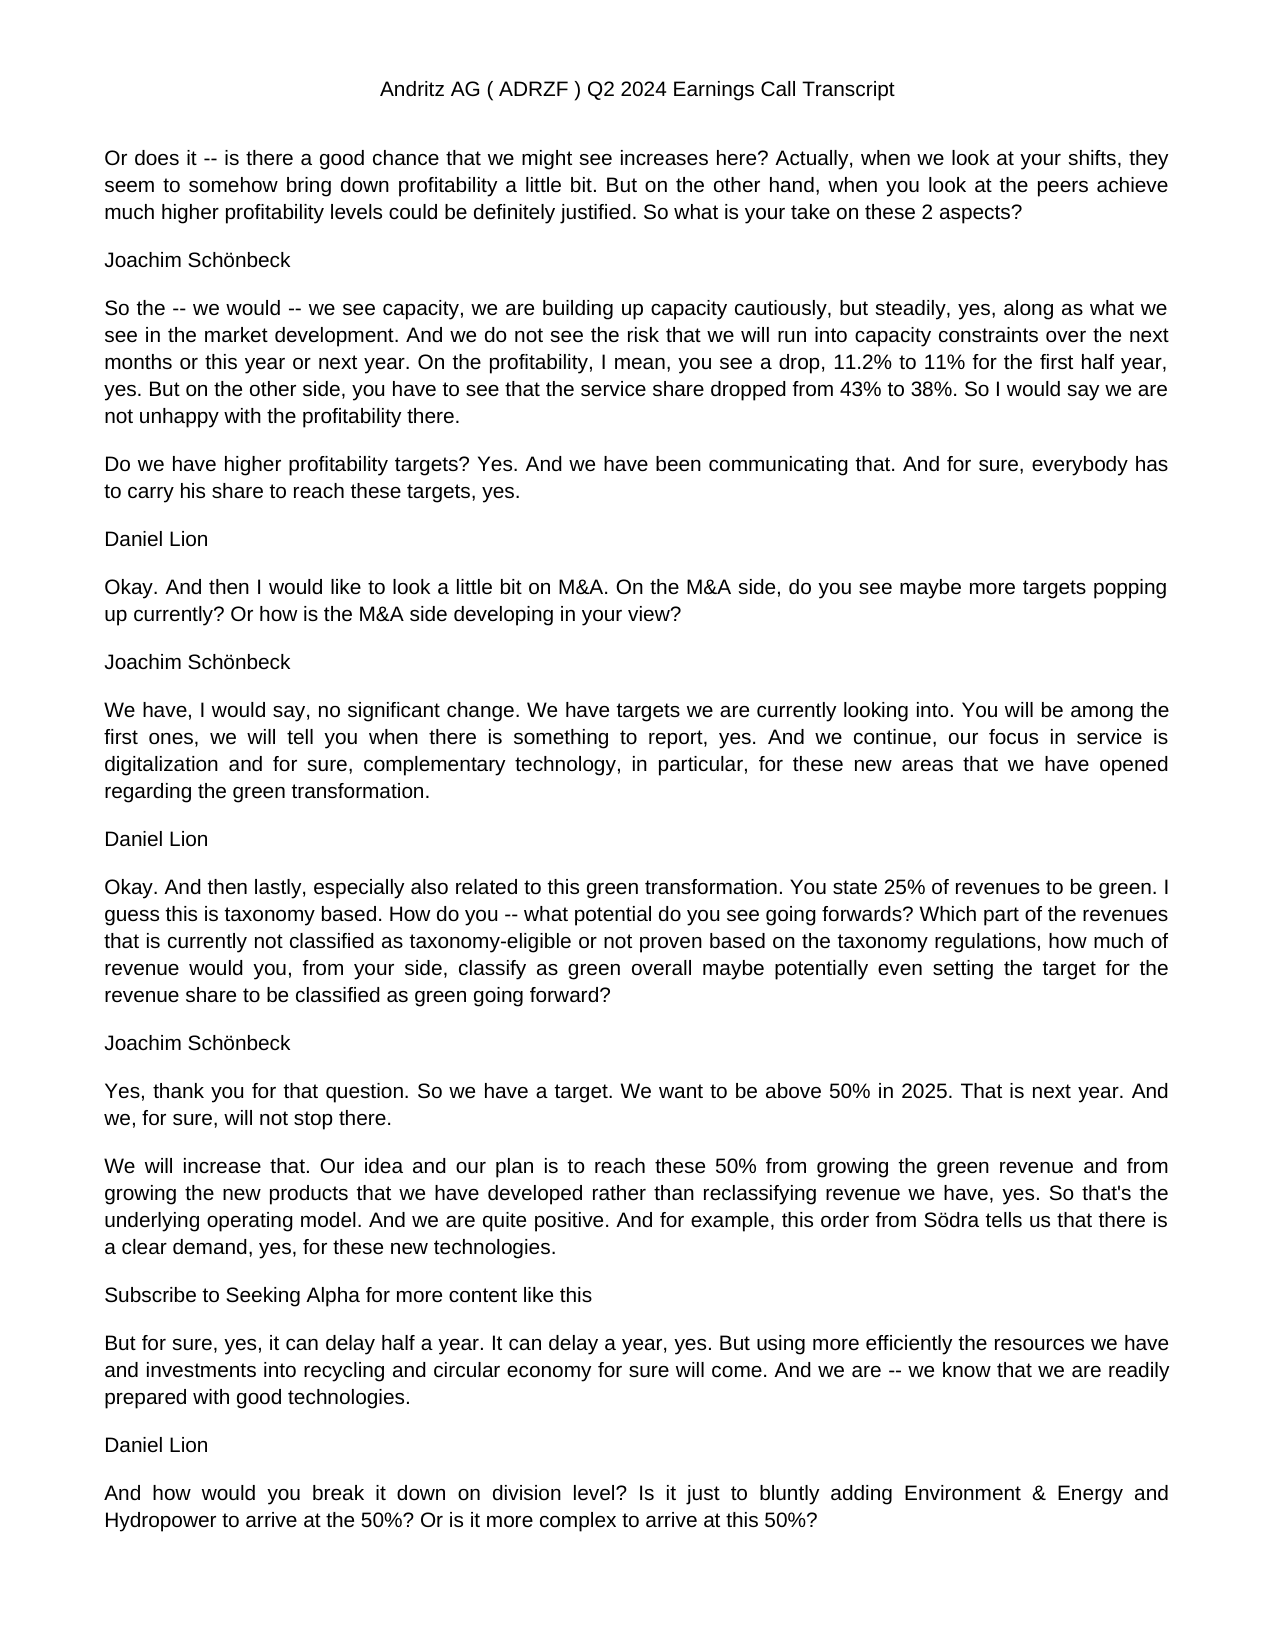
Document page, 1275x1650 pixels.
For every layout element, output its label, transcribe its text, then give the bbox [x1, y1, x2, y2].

text Joachim Schönbeck [104, 244, 1171, 271]
text And how would you break it down on division level? Is it just to bluntly adding Environment & Energy and Hydropower to arrive at the 50%? Or is it more complex to arrive at this 50%? [104, 1478, 1171, 1532]
text Joachim Schönbeck [104, 1028, 1171, 1055]
text Joachim Schönbeck [104, 646, 1171, 673]
text We have, I would say, no significant change. We have targets we are currently looking into. You will be among the first ones, we will tell you when there is something to report, yes. And we continue, our focus in service is digitalization and for sure, complementary technology, in particular, for these new areas that we have opened regarding the green transformation. [104, 694, 1171, 803]
text Do we have higher profitability targets? Yes. And we have been communicating that. And for sure, everybody has to carry his share to reach these targets, yes. [104, 448, 1171, 503]
text We will increase that. Our idea and our plan is to reach these 50% from growing the green revenue and from growing the new products that we have developed rather than reclassifying revenue we have, yes. So that's the underlying operating model. And we are quite positive. And for example, this order from Södra tells us that there is a clear demand, yes, for these new technologies. [104, 1151, 1171, 1259]
text Daniel Lion [104, 523, 1171, 551]
text Okay. And then I would like to look a little bit on M&A. On the M&A side, do you see maybe more targets popping up currently? Or how is the M&A side developing in your view? [104, 571, 1171, 626]
text So the -- we would -- we see capacity, we are building up capacity cautiously, but steadily, yes, along as what we see in the market development. And we do not see the risk that we will run into capacity constraints over the next months or this year or next year. On the profitability, I mean, you see a drop, 11.2% to 11% for the first half year, yes. But on the other side, you have to see that the service share dropped from 43% to 38%. So I would say we are not unhappy with the profitability there. [104, 292, 1171, 428]
text Subscribe to Seeking Alpha for more content like this [104, 1280, 1171, 1307]
text Daniel Lion [104, 1430, 1171, 1457]
text Okay. And then lastly, especially also related to this green transformation. You state 25% of revenues to be green. I guess this is taxonomy based. How do you -- what potential do you see going forwards? Which part of the revenues that is currently not classified as taxonomy-eligible or not proven based on the taxonomy regulations, how much of revenue would you, from your side, classify as green overall maybe potentially even setting the target for the revenue share to be classified as green going forward? [104, 871, 1171, 1007]
text Yes, thank you for that question. So we have a target. We want to be above 50% in 2025. That is next year. And we, for sure, will not stop there. [104, 1076, 1171, 1130]
text But for sure, yes, it can delay half a year. It can delay a year, yes. But using more efficiently the resources we have and investments into recycling and circular economy for sure will come. And we are -- we know that we are readily prepared with good technologies. [104, 1328, 1171, 1409]
text Or does it -- is there a good chance that we might see increases here? Actually, when we look at your shifts, they seem to somehow bring down profitability a little bit. But on the other hand, when you look at the peers achieve much higher profitability levels could be definitely justified. So what is your take on these 2 aspects? [104, 142, 1171, 223]
text Daniel Lion [104, 823, 1171, 851]
